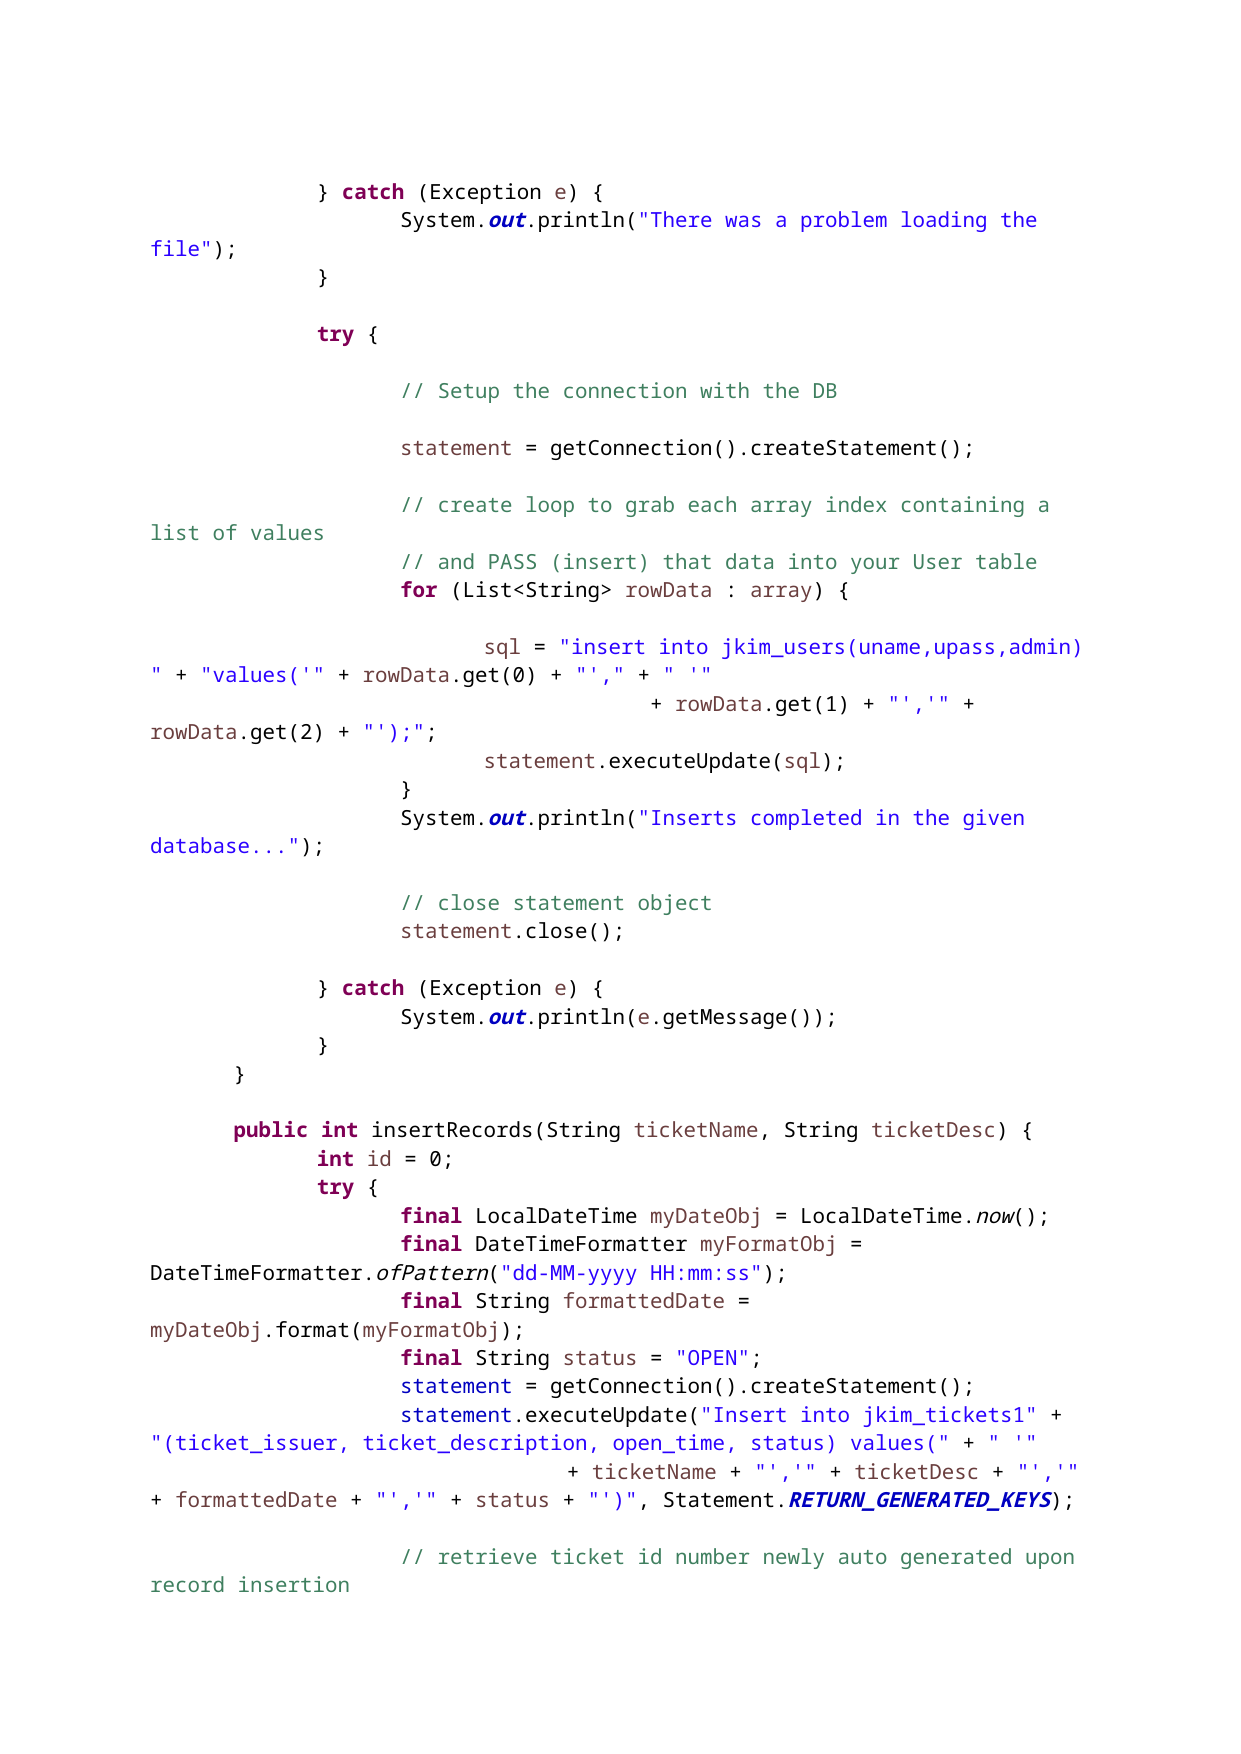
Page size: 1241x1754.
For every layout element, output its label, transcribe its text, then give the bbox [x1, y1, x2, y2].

text // retrieve ticket id number newly auto generated upon record insertion [150, 1542, 1090, 1599]
text public int insertRecords(String ticketName, String ticketDesc) { [150, 1116, 1090, 1144]
text statement.executeUpdate("Insert into jkim_tickets1" + "(ticket_issuer, ticket_description, open_time, status) values(" + " '" [150, 1400, 1090, 1457]
text statement.executeUpdate(sql); [150, 746, 1090, 774]
text } catch (Exception e) { [150, 177, 1090, 206]
text for (List<String> rowData : array) { [150, 575, 1090, 604]
text final String status = "OPEN"; [150, 1343, 1090, 1372]
text try { [150, 319, 1090, 348]
text statement.close(); [150, 917, 1090, 945]
text } [150, 774, 1090, 803]
text statement = getConnection().createStatement(); [150, 1372, 1090, 1400]
text final LocalDateTime myDateObj = LocalDateTime.now(); [150, 1201, 1090, 1229]
text sql = "insert into jkim_users(uname,upass,admin) " + "values('" + rowData.get(0) + "'," + " '" [150, 632, 1090, 689]
text + ticketName + "','" + ticketDesc + "','" + formattedDate + "','" + status + "')", Statement.RETURN_GENERATED_KEYS); [150, 1457, 1090, 1514]
text } [150, 1030, 1090, 1059]
text System.out.println("There was a problem loading the file"); [150, 206, 1090, 262]
text // Setup the connection with the DB [150, 376, 1090, 405]
text int id = 0; [150, 1144, 1090, 1172]
text System.out.println("Inserts completed in the given database..."); [150, 803, 1090, 860]
text } [150, 1059, 1090, 1087]
text statement = getConnection().createStatement(); [150, 433, 1090, 462]
text } [150, 262, 1090, 291]
text // close statement object [150, 888, 1090, 917]
text } catch (Exception e) { [150, 973, 1090, 1002]
text final DateTimeFormatter myFormatObj = DateTimeFormatter.ofPattern("dd-MM-yyyy HH:mm:ss"); [150, 1229, 1090, 1286]
text final String formattedDate = myDateObj.format(myFormatObj); [150, 1286, 1090, 1343]
text // create loop to grab each array index containing a list of values [150, 490, 1090, 547]
text // and PASS (insert) that data into your User table [150, 547, 1090, 575]
text System.out.println(e.getMessage()); [150, 1002, 1090, 1030]
text + rowData.get(1) + "','" + rowData.get(2) + "');"; [150, 689, 1090, 746]
text try { [150, 1172, 1090, 1201]
